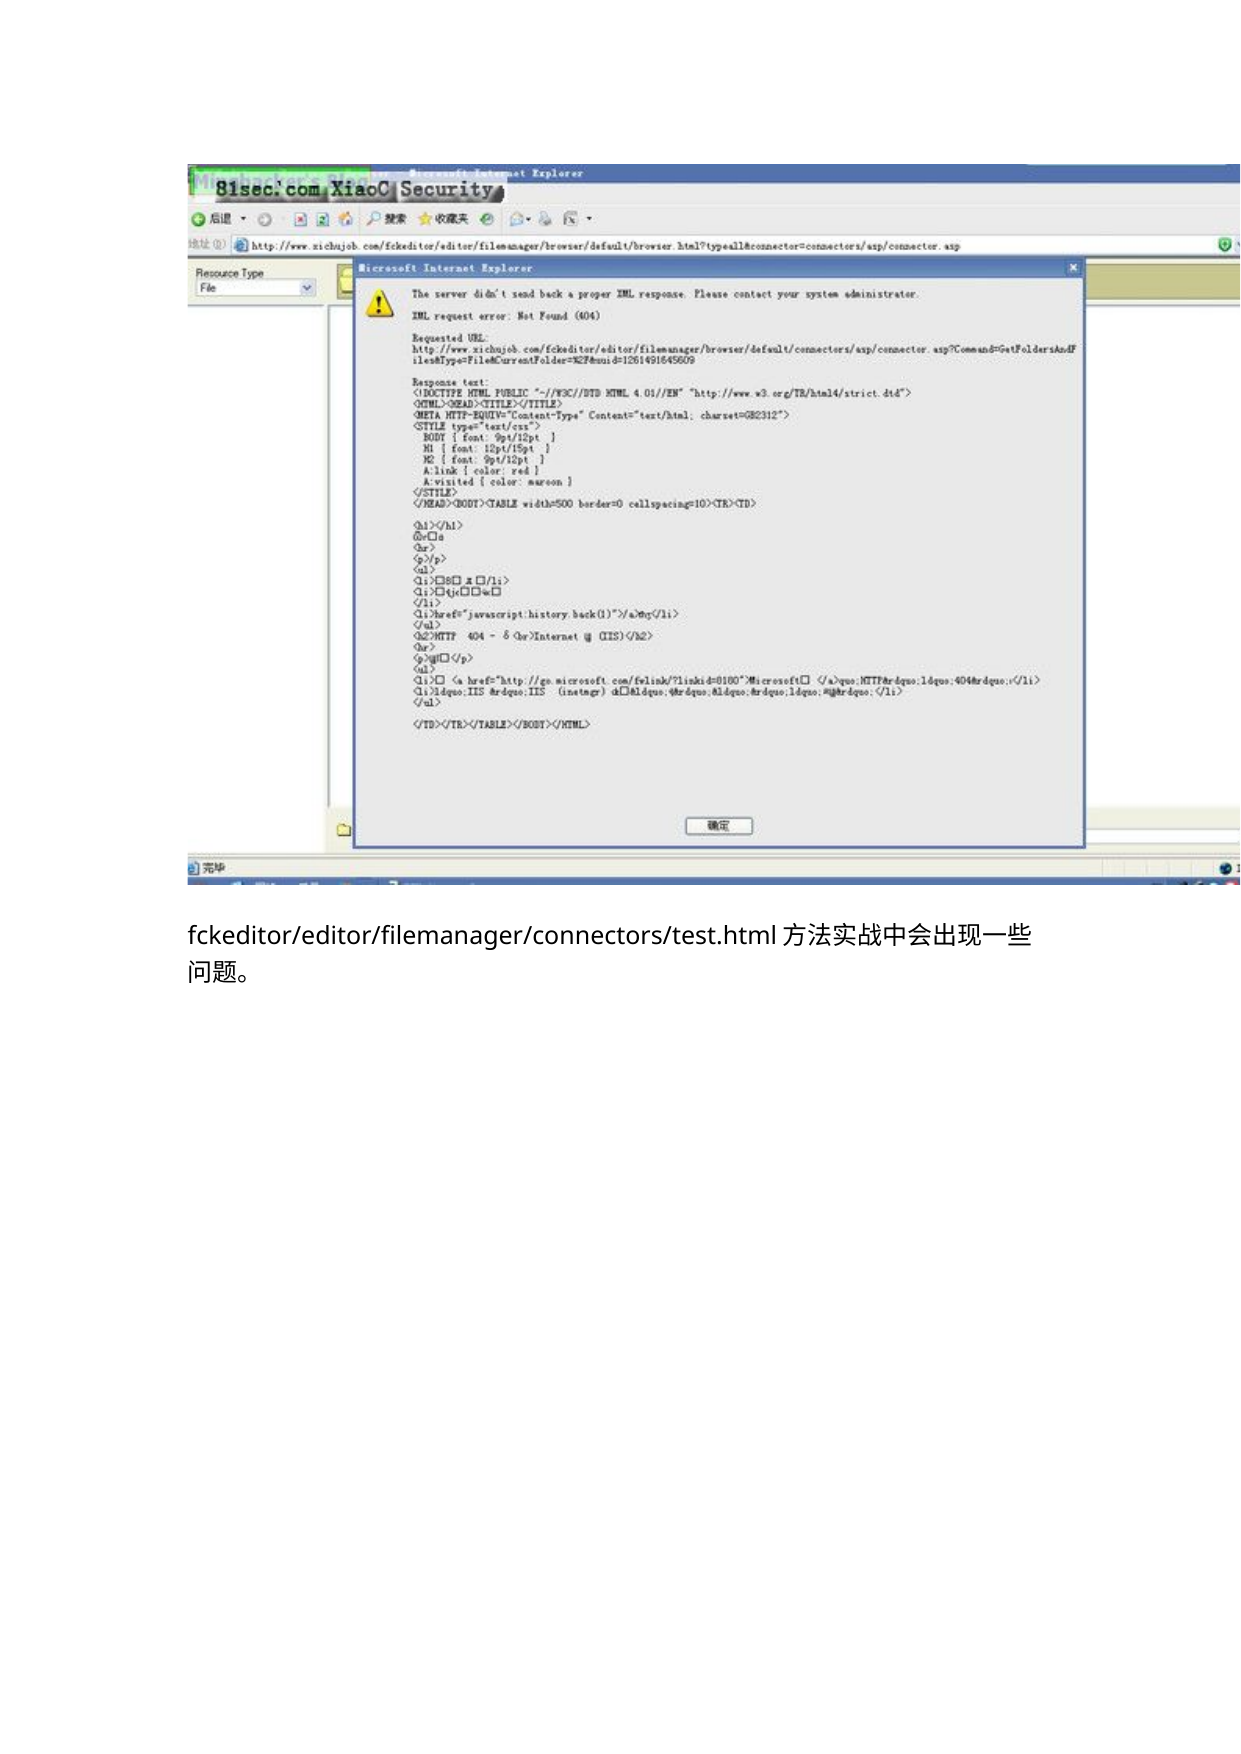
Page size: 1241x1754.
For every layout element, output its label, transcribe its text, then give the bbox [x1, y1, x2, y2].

text 这是列出file目录的路径.有的可以列..当然版本不同 有的显示不同..也有的不能列出来..还有种是那个本地构造的上传怎么找马...当你按下 upload按钮时就会跳到一个页面..右键查看源文件就可以知道路径了...再还有网上的一 种用遨游浏览器的方法..比较麻烦...呵呵...还有种方法就是经验的老道了...也可以扫全 站目录来猜你马的目录路径...And so on 好了总结的也差不多了..如果我哪里没有总结到..请大家指出来... Php jsp等那些版本 的漏洞..精简版的国内很少了吧.国外的有蛮多的...这里都不提了... Minghacker补充： fck修复过的就没搞头了，如图 fckeditor/editor/filemanager/connectors/test.html方法实战中会出现一些问题。 具体路径自己把握，另外，上面典型的是马儿被杀，找到路径却打不开，这个时候换马是最好方法 这个成功进去。 对于下面这个用catch（e）函数做安全的过滤的，绝对路径找到也打不开，目录里根本不存在这个马，难道这个asa马显示是假的？笔者严肃思考中。最可能是被杀了，或不支持asa的。 建议马的名称不要使用中文，用数字和英语是可以的，譬如下图，就是对比，中文名称马访问不了。貌似这个和2b的直接上传还是有点差距的。 最新出来个上传hx.asp;jpg的传法，未测试。 后来又出现“畸形文件上传”？ ASP的可以拿到，PHP和JSP的貌似不行 成功上传。.被改成了下划线，这样我们就没法利用了。我么可以访问试下，没用。好了，看操作。 什么也不管，还是那个文件，继续传。出现这个的意思是，服务器上已经有这个文件了，程序将其改名为1.asp;g(1).jpg 。这样我们的目的就达到了。我们访问看看。呵呵，当脚本执行了。 [187, 885, 1053, 989]
picture [187, 164, 1241, 885]
